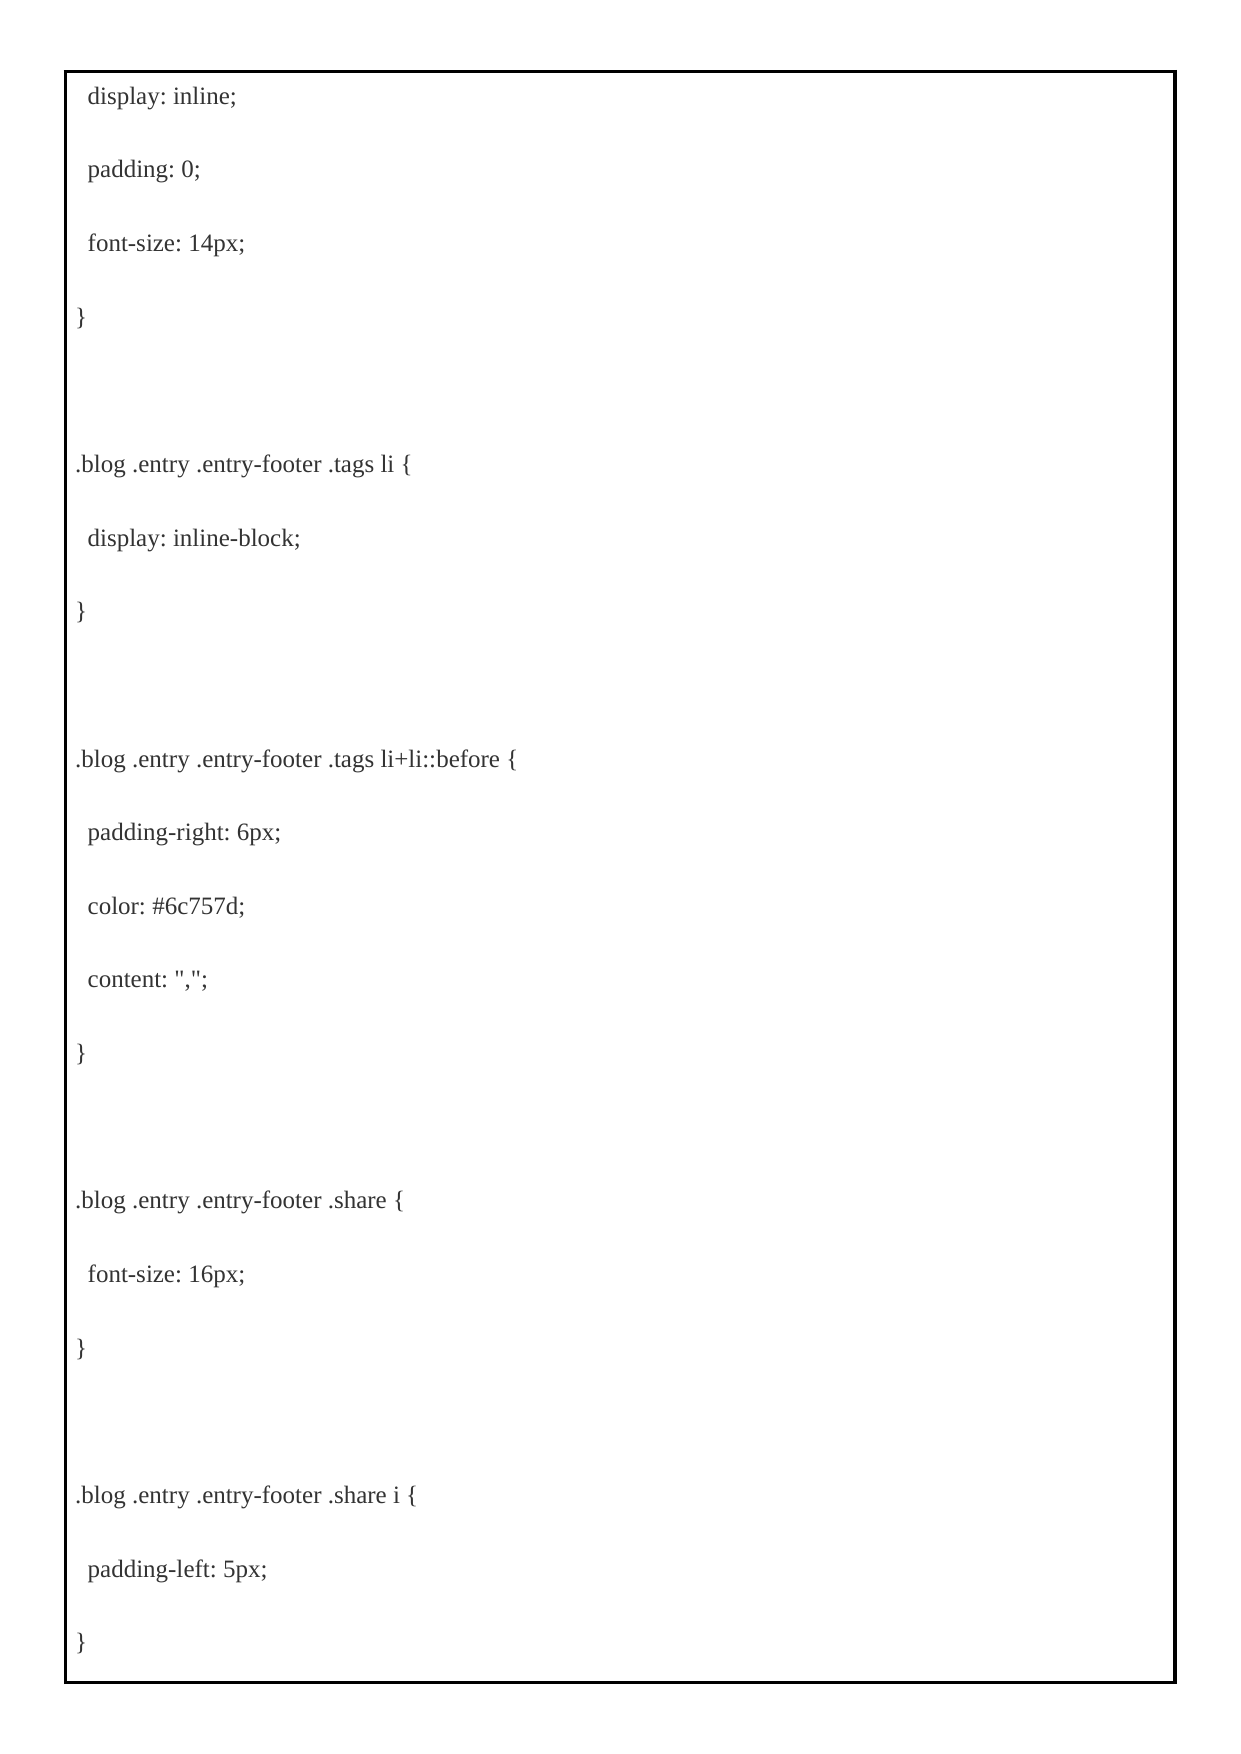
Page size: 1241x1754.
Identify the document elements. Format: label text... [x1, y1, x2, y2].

list display: inline-block; [75, 517, 1165, 551]
list font-size: 14px; [75, 222, 1165, 257]
list padding-right: 6px; [75, 811, 1165, 846]
list } [75, 1032, 1165, 1067]
list } [75, 1622, 1165, 1656]
list } [75, 1327, 1165, 1362]
list .blog .entry .entry-footer .tags li+li::before { [75, 738, 1165, 772]
list font-size: 16px; [75, 1253, 1165, 1288]
list color: #6c757d; [75, 885, 1165, 920]
list .blog .entry .entry-footer .share i { [75, 1474, 1165, 1509]
list } [75, 591, 1165, 625]
list padding-left: 5px; [75, 1548, 1165, 1582]
list display: inline; [75, 75, 1165, 109]
list padding: 0; [75, 149, 1165, 183]
list .blog .entry .entry-footer .share { [75, 1180, 1165, 1214]
list content: ","; [75, 959, 1165, 993]
list .blog .entry .entry-footer .tags li { [75, 443, 1165, 478]
list } [75, 296, 1165, 331]
